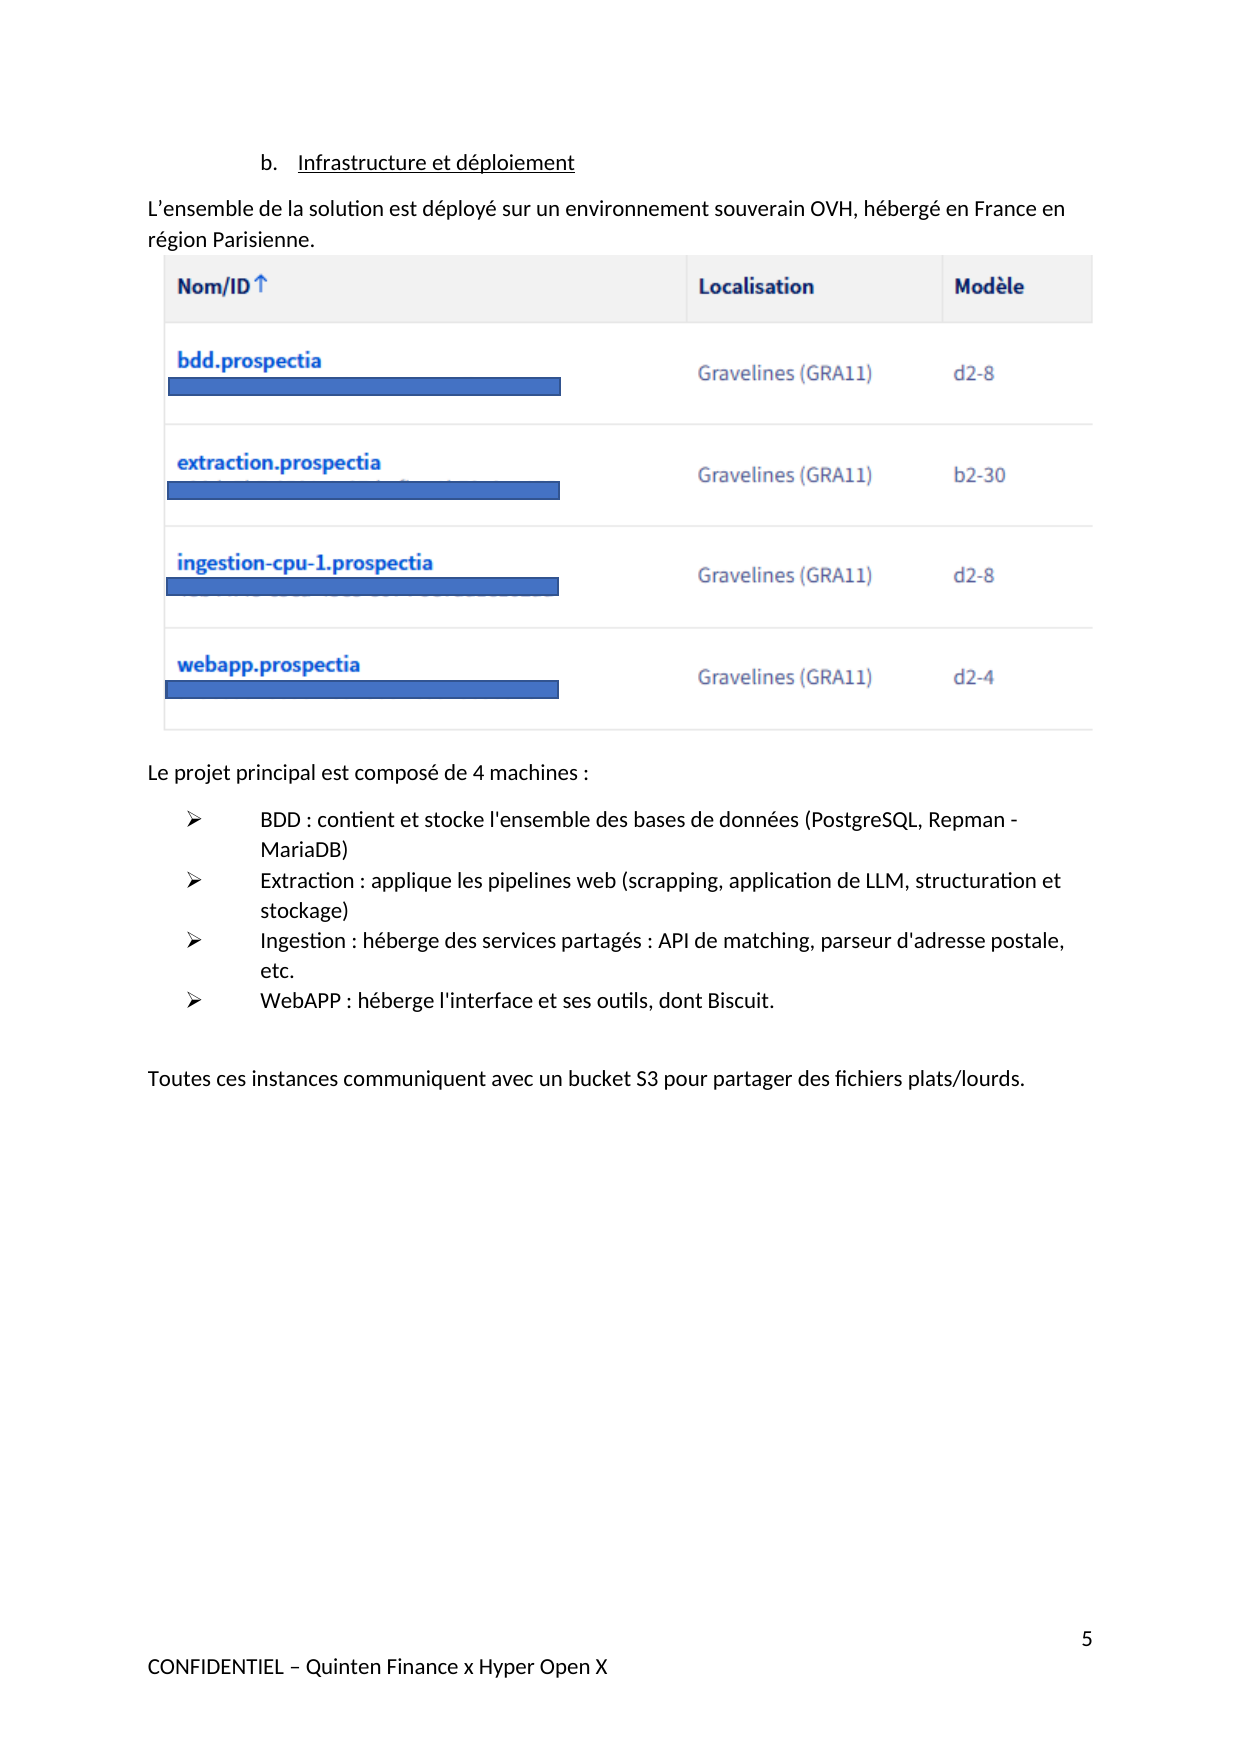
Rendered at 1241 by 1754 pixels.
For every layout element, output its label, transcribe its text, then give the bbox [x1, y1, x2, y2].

text L’ensemble de la solution est déployé sur un environnement souverain OVH, hébergé en France en région Parisienne. [148, 194, 1093, 255]
text Le projet principal est composé de 4 machines : [148, 758, 1093, 787]
picture [147, 255, 1093, 740]
text Toutes ces instances communiquent avec un bucket S3 pour partager des fichiers plats/lourds. [148, 1064, 1093, 1092]
list BDD : contient et stocke l'ensemble des bases de données (PostgreSQL, Repman - MariaDB) [185, 805, 1093, 864]
list Extraction : applique les pipelines web (scrapping, application de LLM, structuration et stockage) [185, 866, 1093, 924]
list Infrastructure et déploiement [260, 148, 1093, 176]
list WebAPP : héberge l'interface et ses outils, dont Biscuit. [185, 987, 1093, 1015]
list Ingestion : héberge des services partagés : API de matching, parseur d'adresse postale, etc. [185, 926, 1093, 984]
